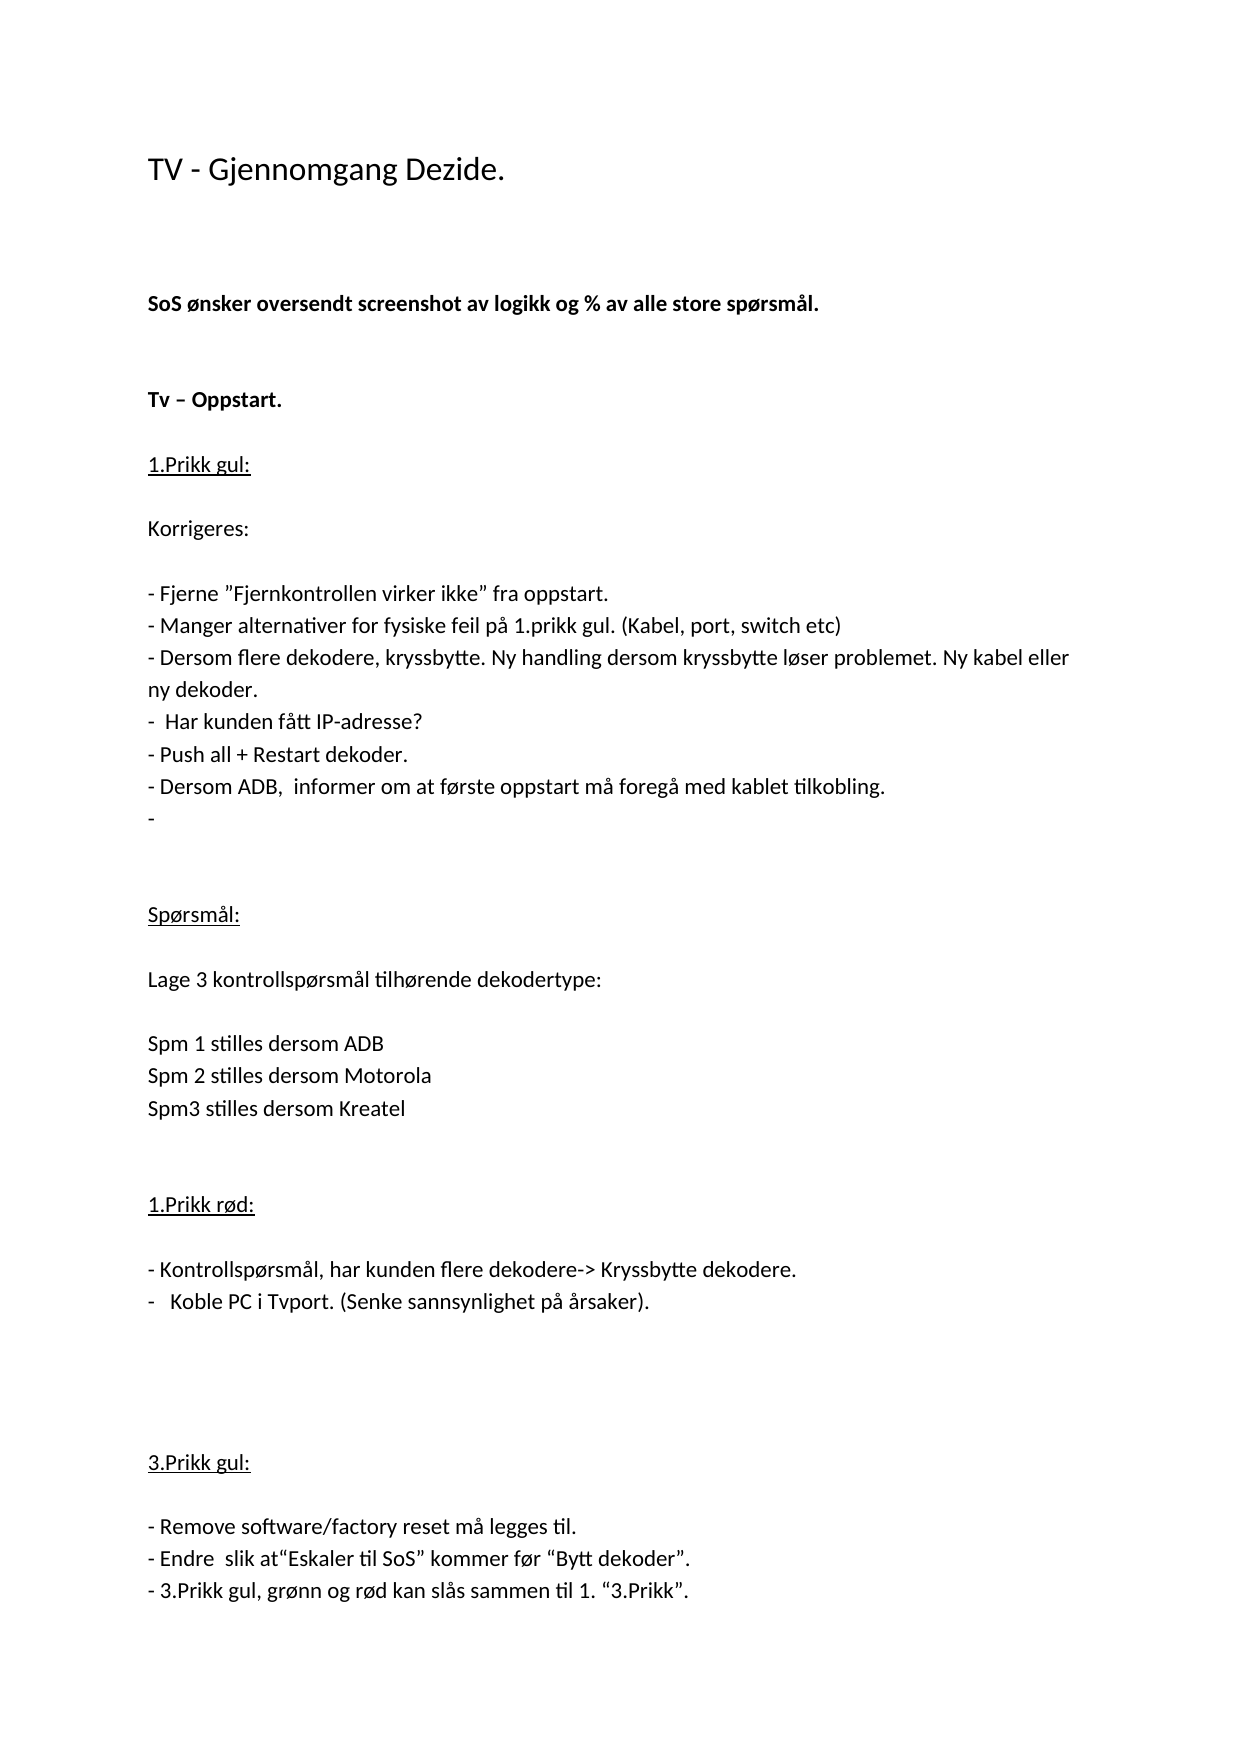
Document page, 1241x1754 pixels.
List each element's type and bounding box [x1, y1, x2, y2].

text [148, 148, 1093, 1604]
